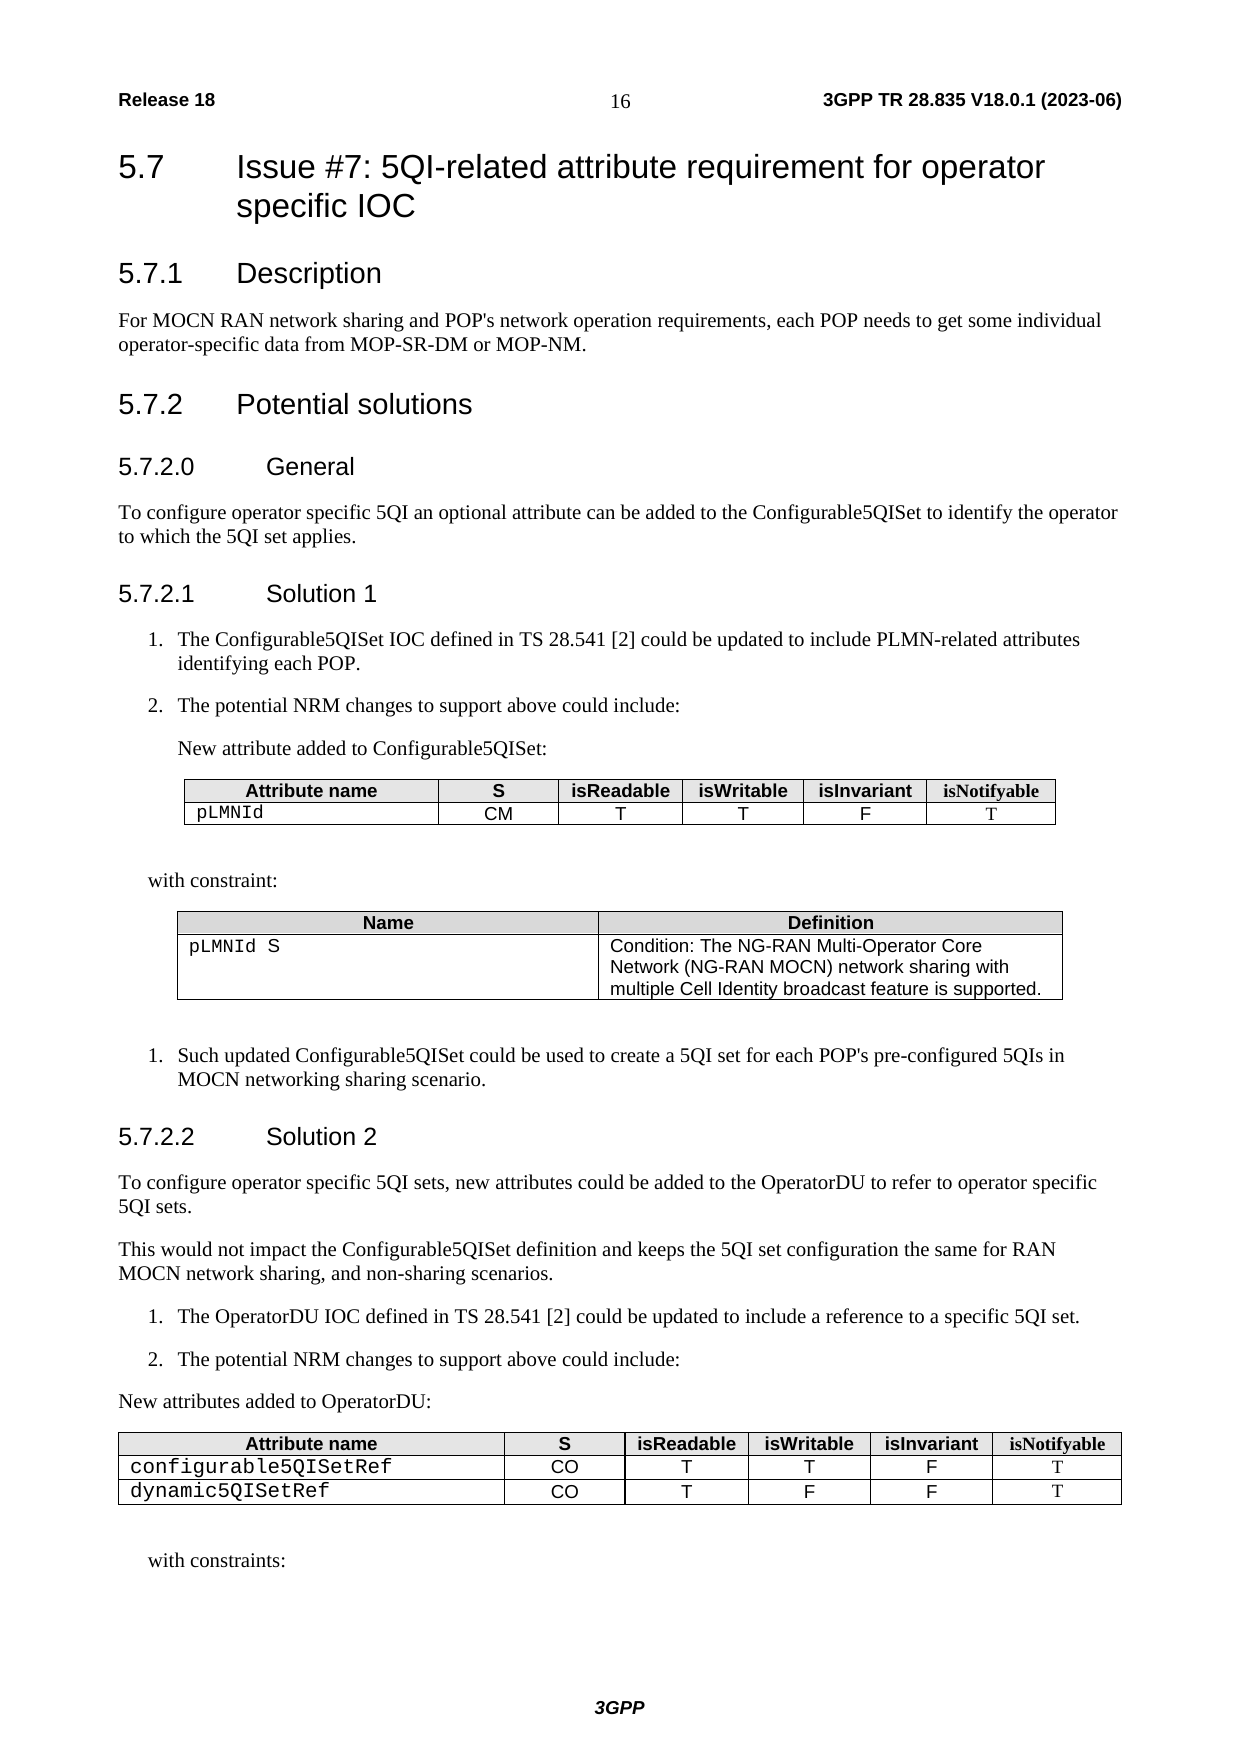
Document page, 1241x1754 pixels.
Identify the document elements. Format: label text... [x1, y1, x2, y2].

table_header isReadable [626, 1433, 748, 1455]
subtitle 5.7.2.0 General [118, 452, 1122, 481]
table_cell CO [505, 1480, 624, 1504]
table_cell CO [505, 1456, 624, 1479]
table_cell T [559, 803, 682, 824]
table_cell T [993, 1480, 1121, 1504]
table_header isInvariant [871, 1433, 992, 1455]
table_header isWritable [749, 1433, 870, 1455]
text New attributes added to OperatorDU: [118, 1389, 1122, 1413]
table_header Attribute name [185, 780, 438, 802]
table_header Definition [599, 912, 1062, 933]
text 1. Such updated Configurable5QISet could be used to create a 5QI set for each POP's pre-configured 5QIs in MOCN networking sharing scenario. [148, 1043, 1122, 1091]
table_cell F [804, 803, 926, 824]
table_cell T [683, 803, 803, 824]
table_header Name [178, 912, 598, 933]
text To configure operator specific 5QI an optional attribute can be added to the Configurable5QISet to identify the operator to which the 5QI set applies. [118, 499, 1122, 548]
table_cell Condition: The NG-RAN Multi-Operator Core Network (NG-RAN MOCN) network sharing with multiple Cell Identity broadcast feature is supported. [599, 935, 1062, 999]
table_cell T [626, 1456, 748, 1479]
table_header S [439, 780, 558, 802]
table_header Attribute name [119, 1433, 504, 1455]
text 2. The potential NRM changes to support above could include: [148, 693, 1122, 717]
text with constraints: [148, 1548, 1122, 1572]
table_cell configurable5QISetRef [119, 1456, 504, 1479]
table_cell pLMNId S [178, 935, 598, 999]
subtitle 5.7.2.1 Solution 1 [118, 579, 1122, 608]
table_cell F [871, 1456, 992, 1479]
table_header isWritable [683, 780, 803, 802]
table_cell T [993, 1456, 1121, 1479]
table_cell pLMNId [185, 803, 438, 824]
table_cell CM [439, 803, 558, 824]
subtitle 5.7.1 Description [118, 256, 1122, 289]
table_cell F [749, 1480, 870, 1504]
table_cell F [871, 1480, 992, 1504]
table_header S [505, 1433, 624, 1455]
subtitle 5.7 Issue #7: 5QI-related attribute requirement for operator specific IOC [118, 147, 1122, 224]
table_header isNotifyable [927, 780, 1055, 802]
text 2. The potential NRM changes to support above could include: [148, 1346, 1122, 1371]
table_cell dynamic5QISetRef [119, 1480, 504, 1504]
text This would not impact the Configurable5QISet definition and keeps the 5QI set configuration the same for RAN MOCN network sharing, and non-sharing scenarios. [118, 1237, 1122, 1285]
table_header isReadable [559, 780, 682, 802]
text 1. The Configurable5QISet IOC defined in TS 28.541 [2] could be updated to include PLMN-related attributes identifying each POP. [148, 626, 1122, 674]
table_cell T [749, 1456, 870, 1479]
text with constraint: [148, 868, 1122, 892]
text For MOCN RAN network sharing and POP's network operation requirements, each POP needs to get some individual operator-specific data from MOP-SR-DM or MOP-NM. [118, 308, 1122, 356]
subtitle 5.7.2.2 Solution 2 [118, 1122, 1122, 1151]
table_header isInvariant [804, 780, 926, 802]
text New attribute added to Configurable5QISet: [148, 736, 1122, 760]
text 1. The OperatorDU IOC defined in TS 28.541 [2] could be updated to include a reference to a specific 5QI set. [148, 1304, 1122, 1328]
subtitle 5.7.2 Potential solutions [118, 387, 1122, 421]
text To configure operator specific 5QI sets, new attributes could be added to the OperatorDU to refer to operator specific 5QI sets. [118, 1170, 1122, 1218]
table_cell T [927, 803, 1055, 824]
table_header isNotifyable [993, 1433, 1121, 1455]
table_cell T [626, 1480, 748, 1504]
